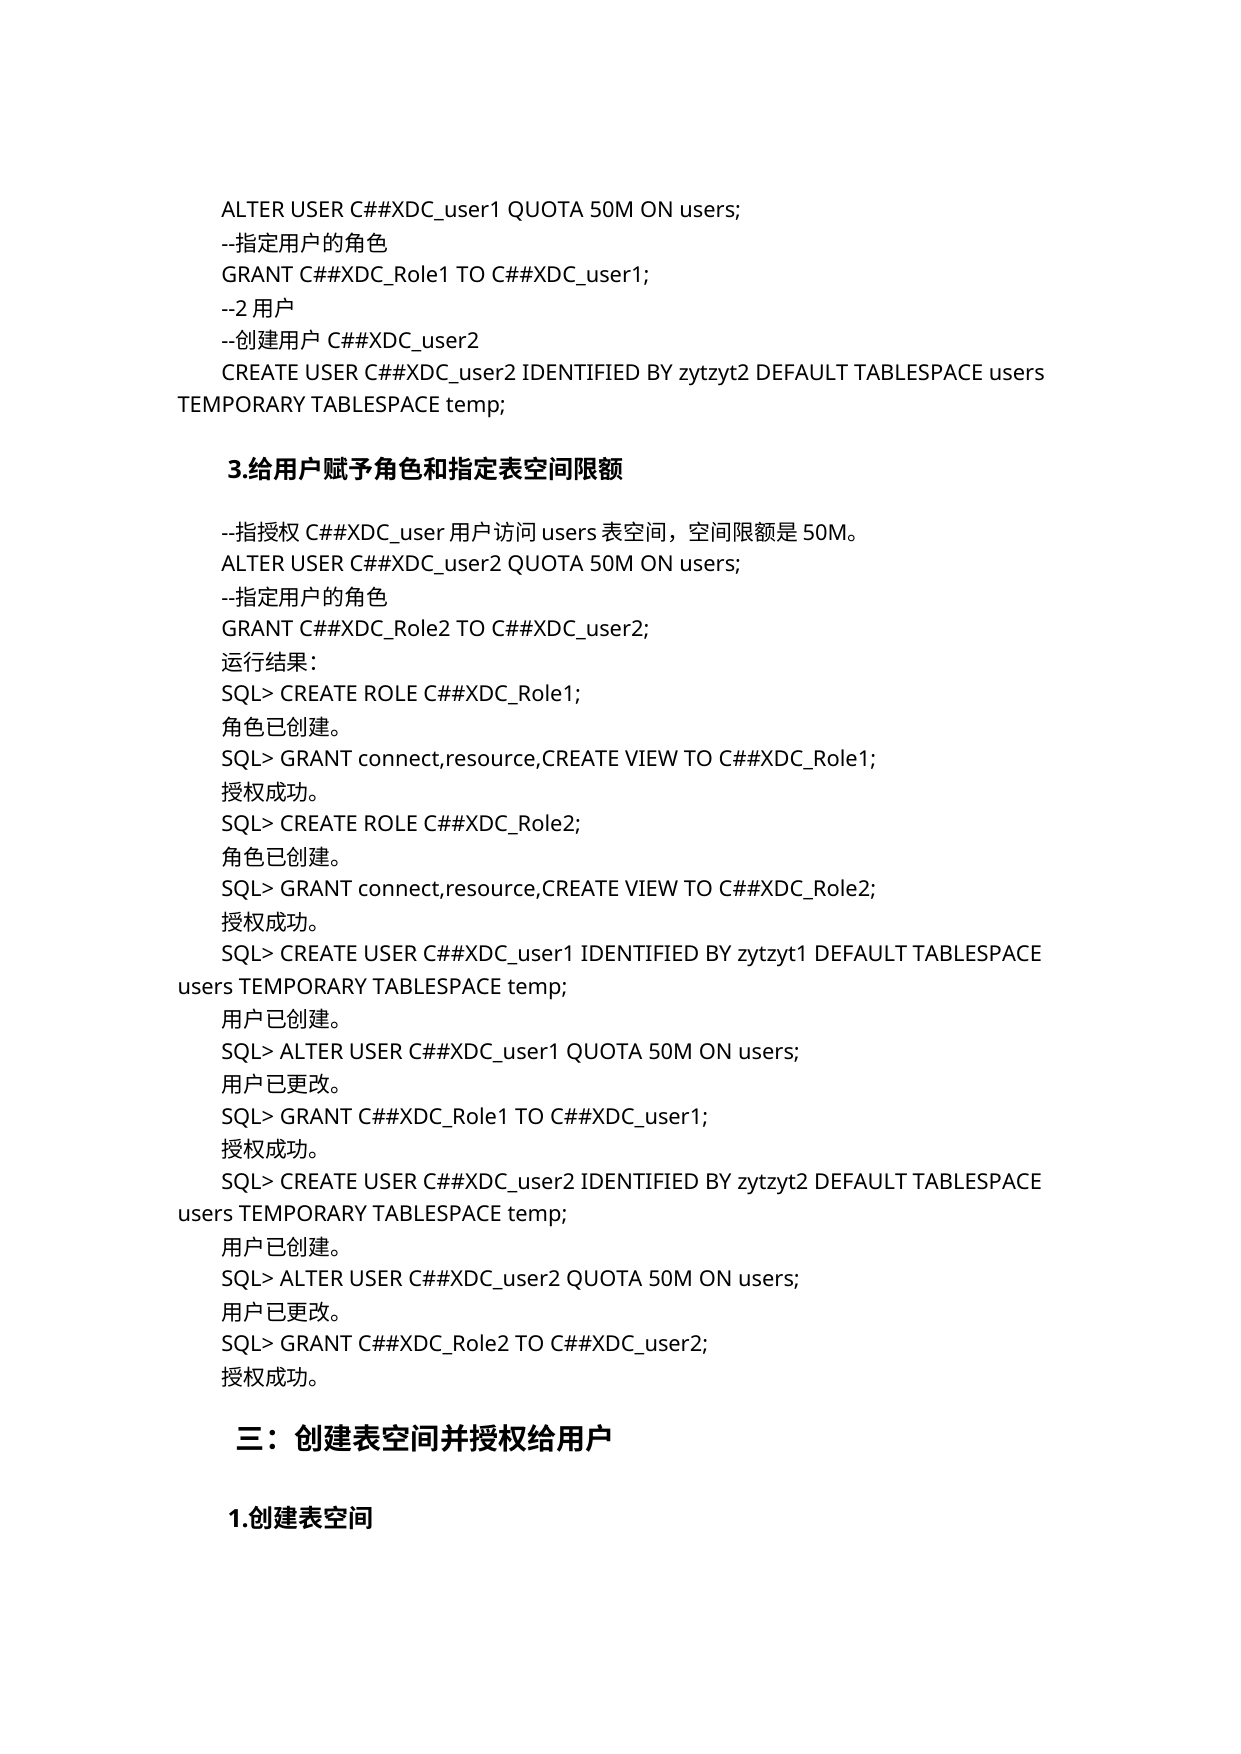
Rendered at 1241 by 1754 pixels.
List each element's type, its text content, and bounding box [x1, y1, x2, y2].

text SQL> GRANT connect,resource,CREATE VIEW TO C##XDC_Role1; [177, 742, 1087, 774]
text 授权成功。 [177, 904, 1087, 937]
text --2用户 [177, 290, 1087, 323]
text 授权成功。 [177, 774, 1087, 807]
text 授权成功。 [177, 1132, 1087, 1164]
text SQL> ALTER USER C##XDC_user1 QUOTA 50M ON users; [177, 1034, 1087, 1067]
text SQL> ALTER USER C##XDC_user2 QUOTA 50M ON users; [177, 1262, 1087, 1294]
text 角色已创建。 [177, 839, 1087, 872]
text GRANT C##XDC_Role1 TO C##XDC_user1; [177, 258, 1087, 290]
text 用户已更改。 [177, 1067, 1087, 1099]
text SQL> GRANT connect,resource,CREATE VIEW TO C##XDC_Role2; [177, 872, 1087, 904]
text 用户已更改。 [177, 1294, 1087, 1327]
text 角色已创建。 [177, 709, 1087, 742]
text SQL> GRANT C##XDC_Role2 TO C##XDC_user2; [177, 1327, 1087, 1359]
text SQL> GRANT C##XDC_Role1 TO C##XDC_user1; [177, 1099, 1087, 1132]
text SQL> CREATE ROLE C##XDC_Role1; [177, 677, 1087, 709]
text 3.给用户赋予角色和指定表空间限额 [177, 435, 1087, 500]
text --指定用户的角色 [177, 225, 1087, 258]
text 授权成功。 [177, 1359, 1087, 1392]
text GRANT C##XDC_Role2 TO C##XDC_user2; [177, 612, 1087, 644]
text --指授权C##XDC_user用户访问users表空间，空间限额是50M。 [177, 514, 1087, 547]
text 用户已创建。 [177, 1229, 1087, 1262]
text 用户已创建。 [177, 1002, 1087, 1034]
text CREATE USER C##XDC_user2 IDENTIFIED BY zytzyt2 DEFAULT TABLESPACE users TEMPORARY TABLESPACE temp; [177, 355, 1087, 420]
text SQL> CREATE USER C##XDC_user2 IDENTIFIED BY zytzyt2 DEFAULT TABLESPACE users TEMPORARY TABLESPACE temp; [177, 1164, 1087, 1229]
text 运行结果： [177, 644, 1087, 677]
text 三：创建表空间并授权给用户 [177, 1404, 1087, 1469]
text --指定用户的角色 [177, 579, 1087, 612]
text SQL> CREATE ROLE C##XDC_Role2; [177, 807, 1087, 839]
text ALTER USER C##XDC_user2 QUOTA 50M ON users; [177, 547, 1087, 579]
text ALTER USER C##XDC_user1 QUOTA 50M ON users; [177, 193, 1087, 225]
text SQL> CREATE USER C##XDC_user1 IDENTIFIED BY zytzyt1 DEFAULT TABLESPACE users TEMPORARY TABLESPACE temp; [177, 937, 1087, 1002]
text 1.创建表空间 [177, 1484, 1087, 1549]
text --创建用户C##XDC_user2 [177, 323, 1087, 355]
